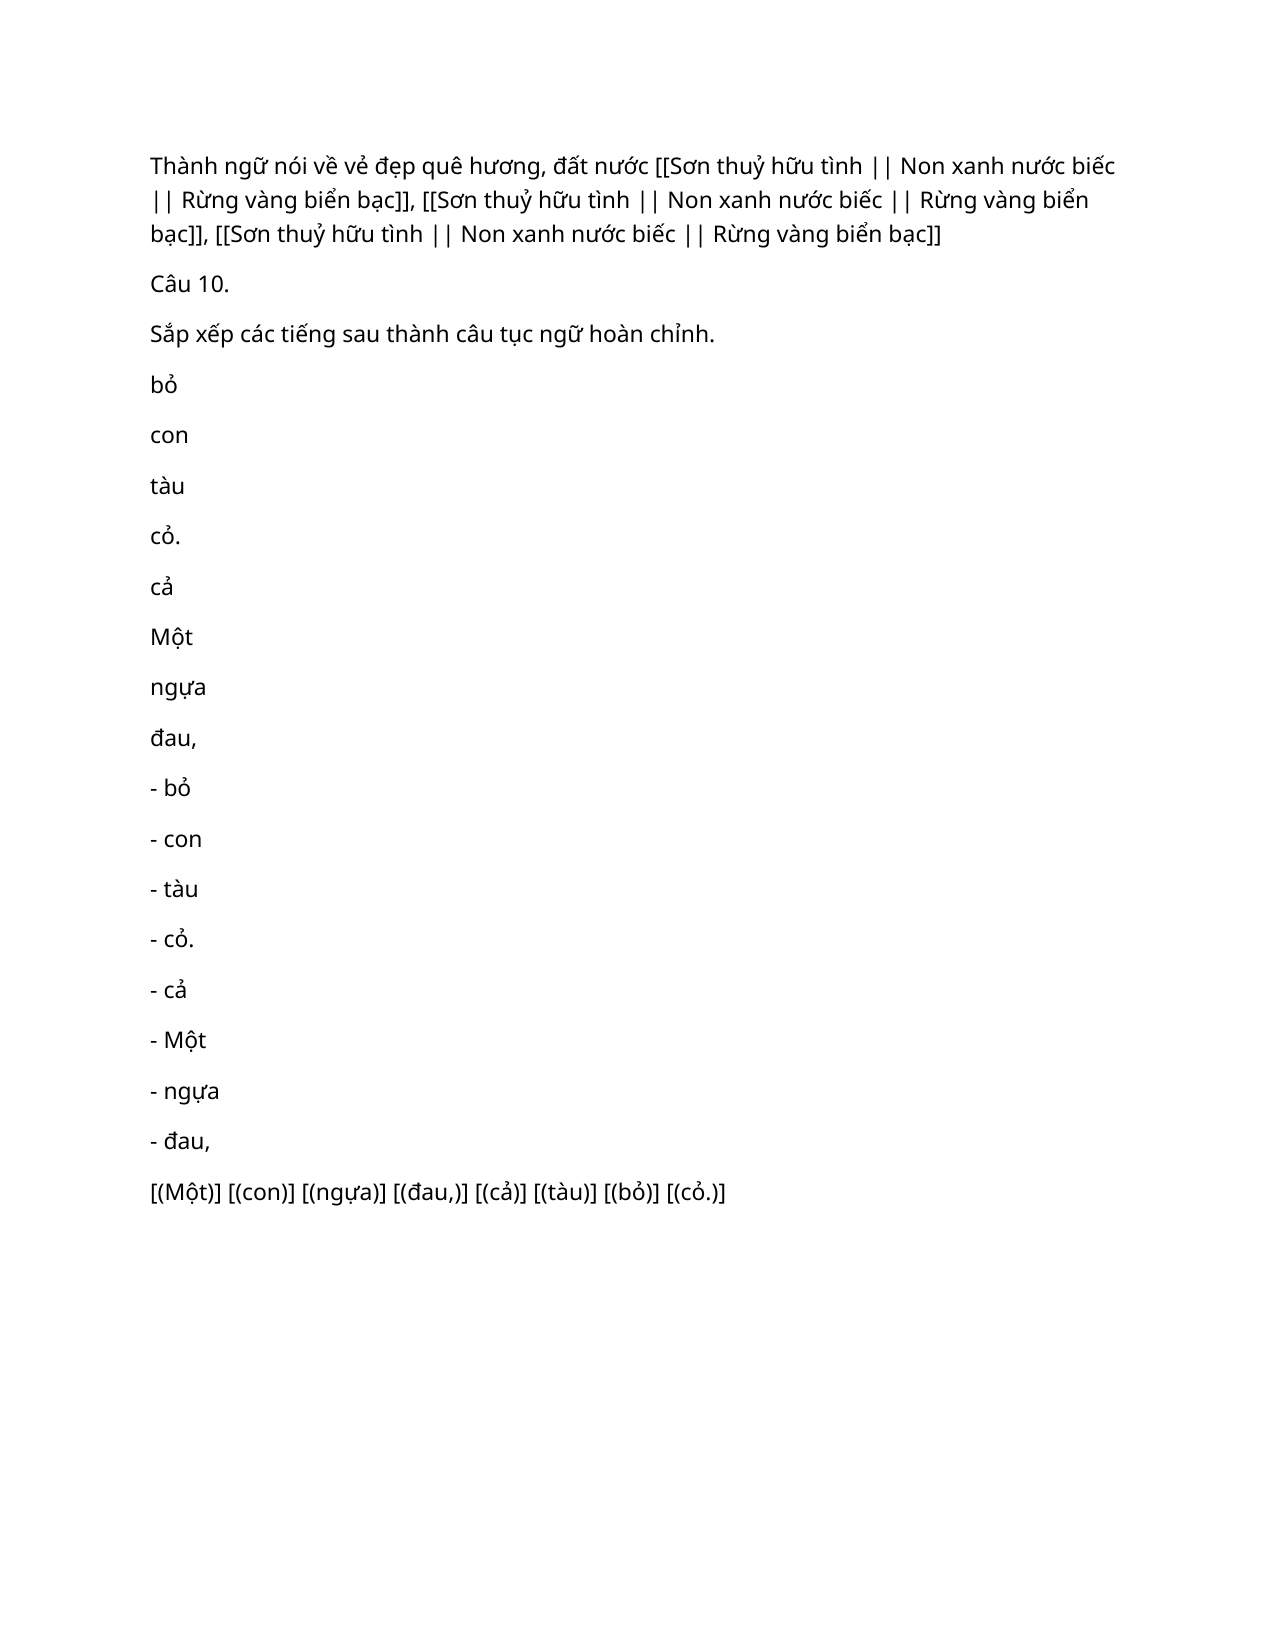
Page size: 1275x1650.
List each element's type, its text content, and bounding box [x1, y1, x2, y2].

text cỏ. [150, 520, 1125, 551]
text bỏ [150, 369, 1125, 400]
text đau, [150, 722, 1125, 753]
text - ngựa [150, 1074, 1125, 1106]
text Một [150, 621, 1125, 652]
text ngựa [150, 671, 1125, 702]
text con [150, 419, 1125, 450]
text - cả [150, 974, 1125, 1005]
text - đau, [150, 1125, 1125, 1156]
text - cỏ. [150, 923, 1125, 954]
text - tàu [150, 873, 1125, 904]
text Câu 10. [150, 268, 1125, 299]
text Sắp xếp các tiếng sau thành câu tục ngữ hoàn chỉnh. [150, 318, 1125, 349]
text Thành ngữ nói về vẻ đẹp quê hương, đất nước [[Sơn thuỷ hữu tình || Non xanh nước biếc || Rừng vàng biển bạc]], [[Sơn thuỷ hữu tình || Non xanh nước biếc || Rừng vàng biển bạc]], [[Sơn thuỷ hữu tình || Non xanh nước biếc || Rừng vàng biển bạc]] [150, 150, 1125, 249]
text - Một [150, 1024, 1125, 1055]
text - bỏ [150, 772, 1125, 803]
text [(Một)] [(con)] [(ngựa)] [(đau,)] [(cả)] [(tàu)] [(bỏ)] [(cỏ.)] [150, 1175, 1125, 1207]
text cả [150, 570, 1125, 602]
text - con [150, 822, 1125, 854]
text tàu [150, 469, 1125, 501]
